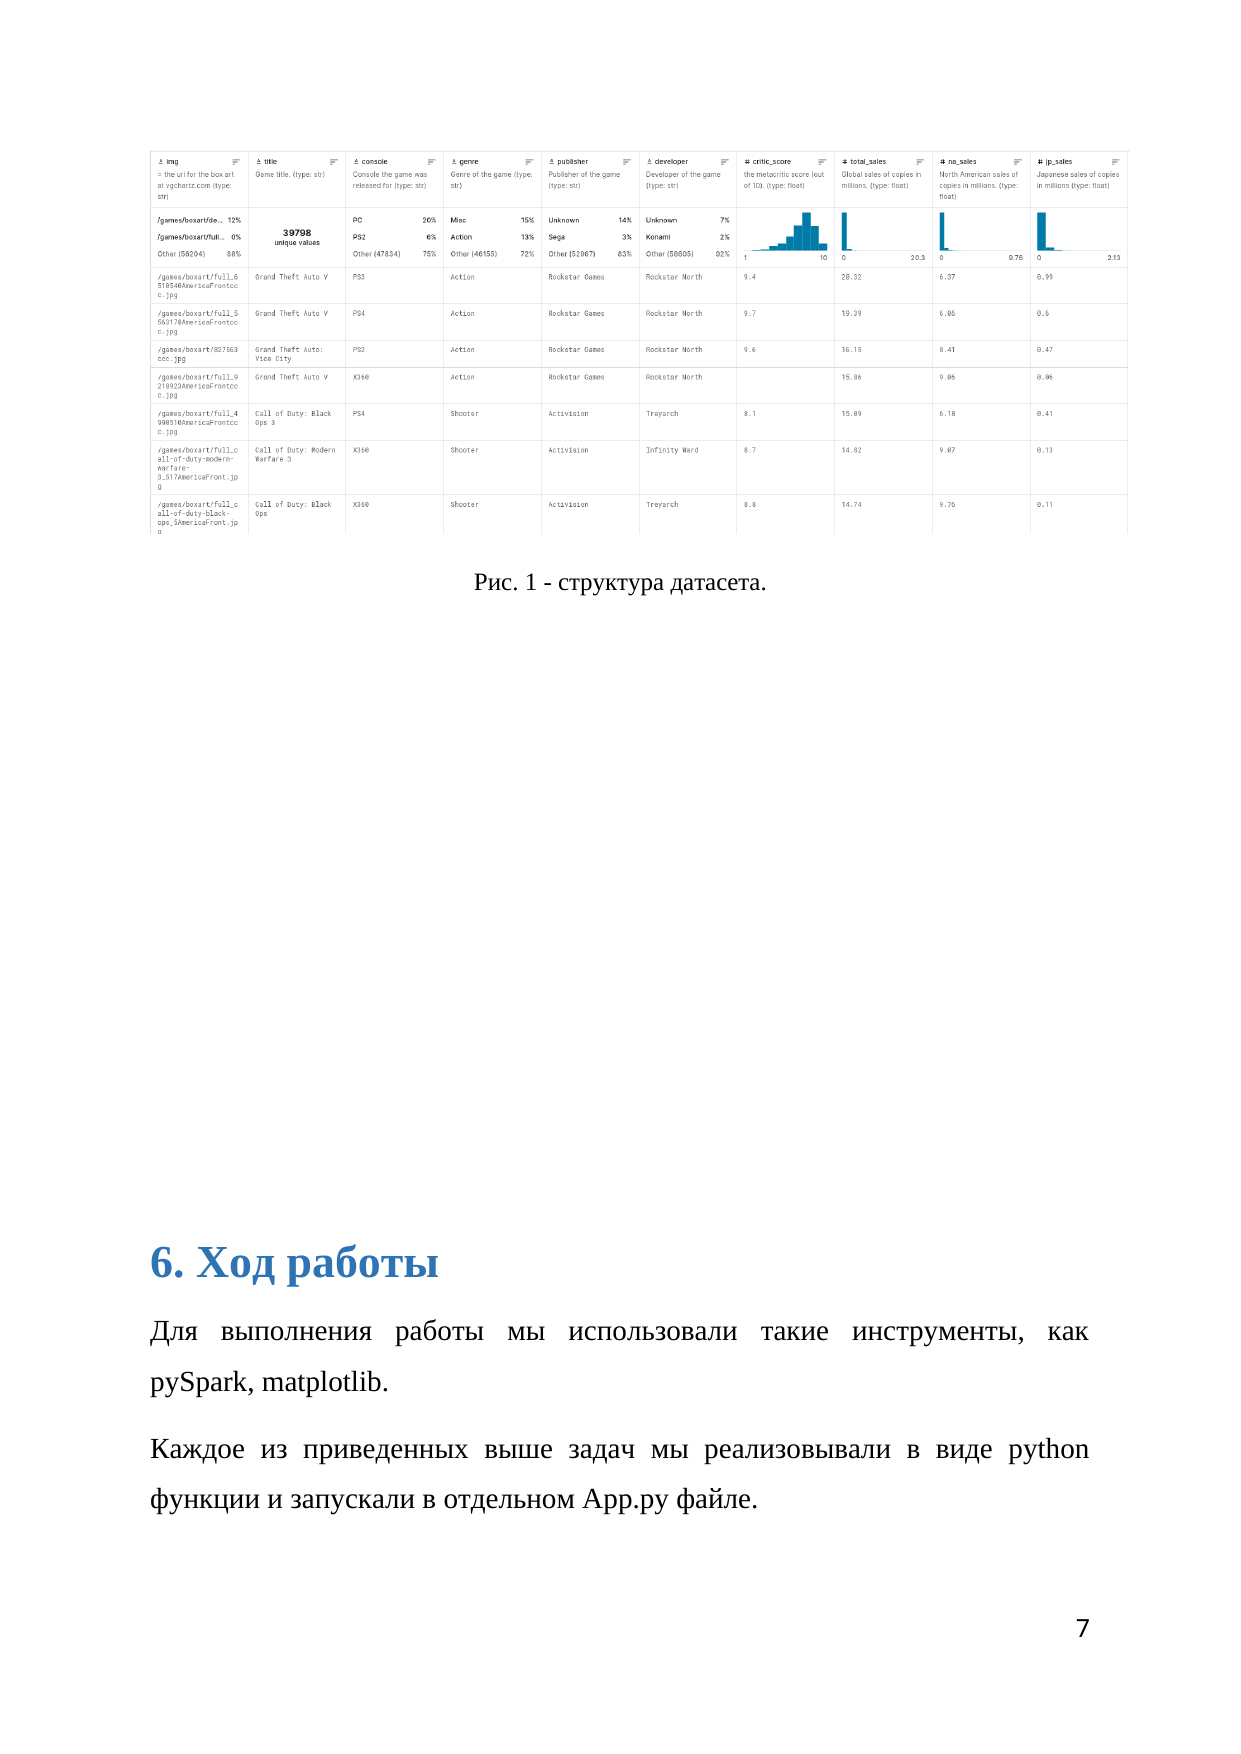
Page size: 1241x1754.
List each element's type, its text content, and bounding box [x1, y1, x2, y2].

picture [150, 150, 1130, 534]
subtitle 6. Ход работы [150, 1234, 1090, 1287]
text Для выполнения работы мы использовали такие инструменты, как pySpark, matplotlib. [150, 1313, 1090, 1397]
text Рис. 1 - структура датасета. [150, 567, 1090, 596]
text Каждое из приведенных выше задач мы реализовывали в виде python функции и запускали в отдельном App.py файле. [150, 1431, 1090, 1515]
